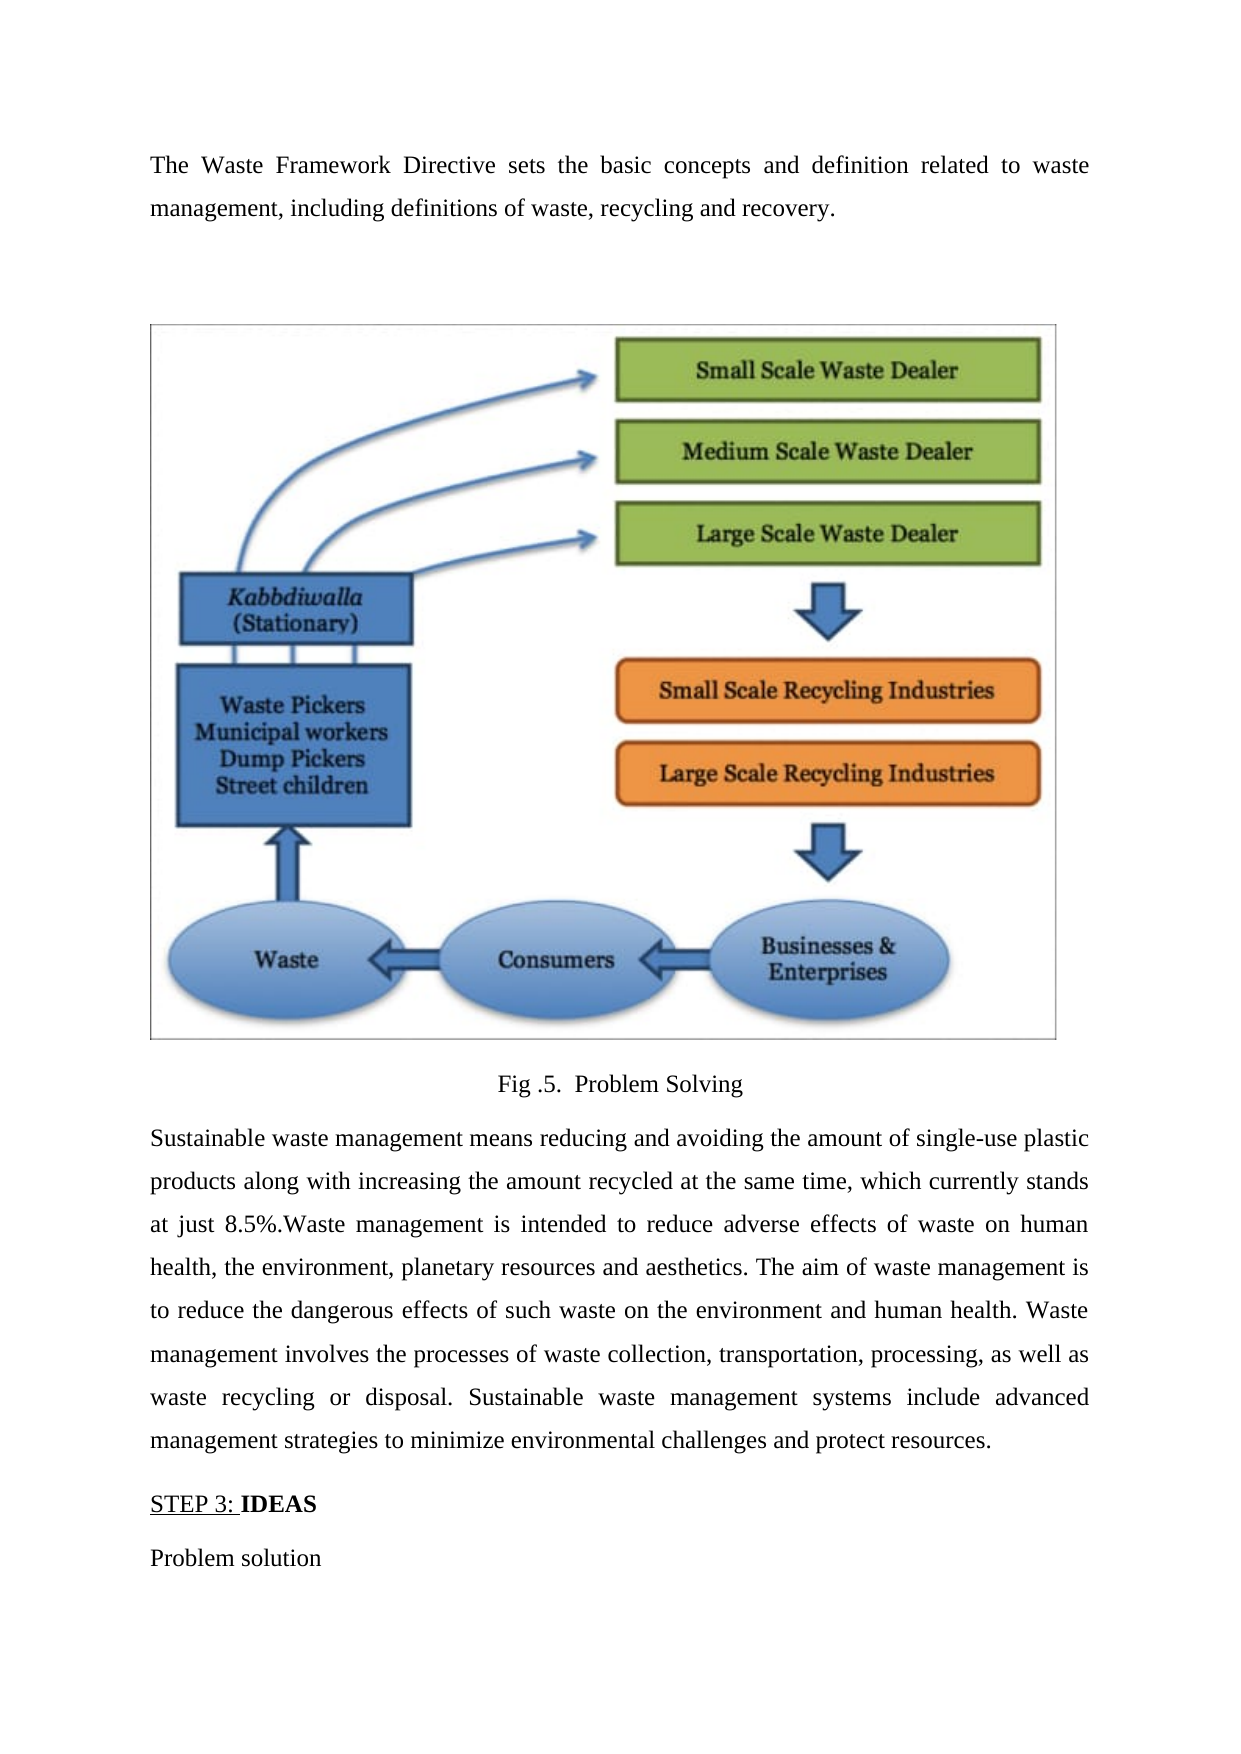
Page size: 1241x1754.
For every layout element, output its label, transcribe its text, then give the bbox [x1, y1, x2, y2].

text STEP 3: IDEAS [150, 1489, 1090, 1518]
picture [150, 324, 1057, 1040]
text Sustainable waste management means reducing and avoiding the amount of single-use plastic products along with increasing the amount recycled at the same time, which currently stands at just 8.5%.Waste management is intended to reduce adverse effects of waste on human health, the environment, planetary resources and aesthetics. The aim of waste management is to reduce the dangerous effects of such waste on the environment and human health. Waste management involves the processes of waste collection, transportation, processing, as well as waste recycling or disposal. Sustainable waste management systems include advanced management strategies to minimize environmental challenges and protect resources. [150, 1123, 1090, 1454]
text Problem solution [150, 1543, 1090, 1572]
text The Waste Framework Directive sets the basic concepts and definition related to waste management, including definitions of waste, recycling and recovery. [150, 150, 1090, 222]
